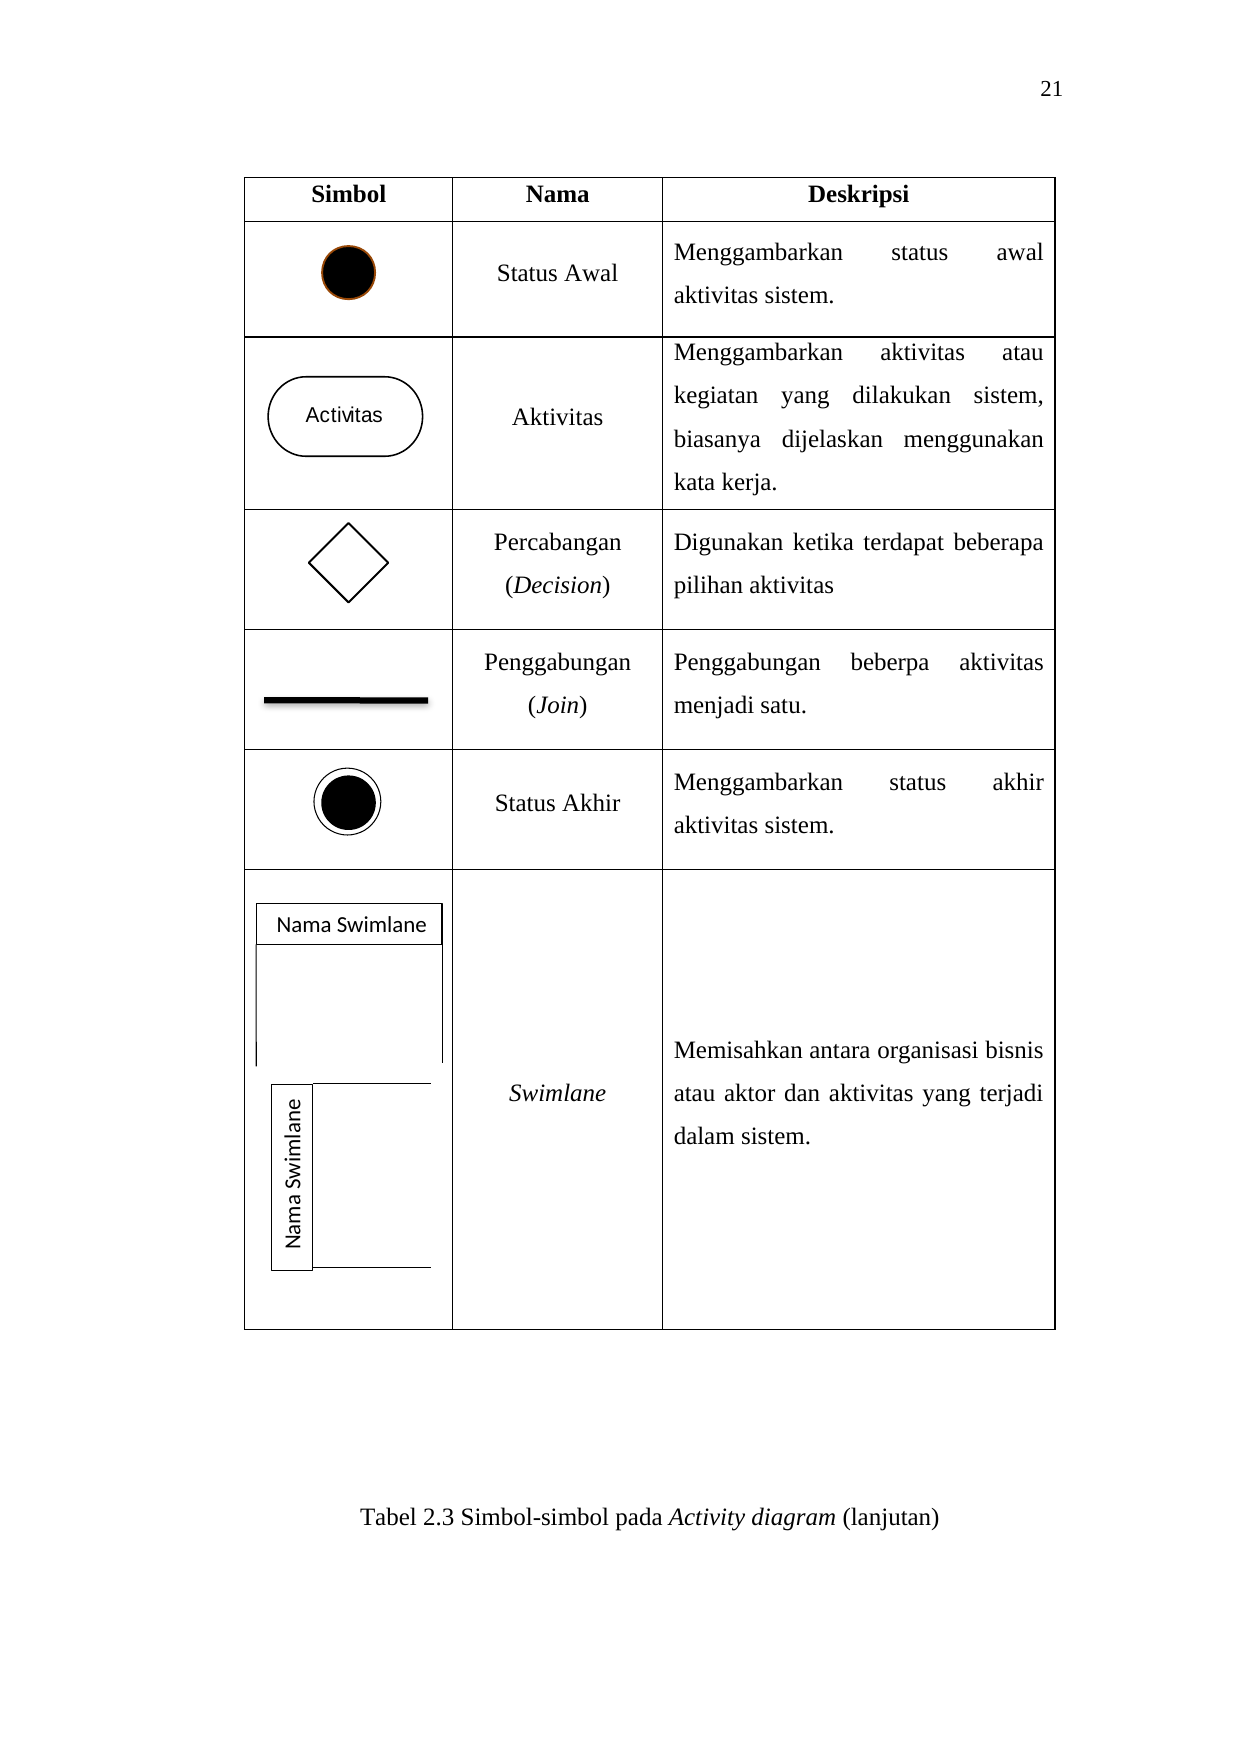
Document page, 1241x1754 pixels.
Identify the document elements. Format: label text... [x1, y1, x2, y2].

text Tabel 2.3 Simbol-simbol pada Activity diagram (lanjutan) [236, 1502, 1063, 1531]
table_cell Swimlane [453, 870, 662, 1329]
table_cell Status Akhir [453, 750, 662, 869]
table_cell [245, 222, 452, 336]
table_cell [245, 870, 452, 1329]
table_cell Menggambarkan aktivitas atau kegiatan yang dilakukan sistem, biasanya dijelaskan menggunakan kata kerja. [663, 338, 1054, 509]
table_cell Status Awal [453, 222, 662, 336]
table_cell Penggabungan beberpa aktivitas menjadi satu. [663, 630, 1054, 749]
table_header Deskripsi [663, 178, 1054, 221]
table_cell [245, 630, 452, 749]
table_cell [245, 338, 452, 509]
table_header Simbol [245, 178, 452, 221]
table_cell Memisahkan antara organisasi bisnis atau aktor dan aktivitas yang terjadi dalam sistem. [663, 870, 1054, 1329]
table_cell [245, 510, 452, 629]
table_header Nama [453, 178, 662, 221]
table_cell Menggambarkan status akhir aktivitas sistem. [663, 750, 1054, 869]
table_cell [245, 750, 452, 869]
table_cell Menggambarkan status awal aktivitas sistem. [663, 222, 1054, 336]
table_cell Digunakan ketika terdapat beberapa pilihan aktivitas [663, 510, 1054, 629]
table_cell Penggabungan (Join) [453, 630, 662, 749]
table_cell Aktivitas [453, 338, 662, 509]
table_cell Percabangan (Decision) [453, 510, 662, 629]
